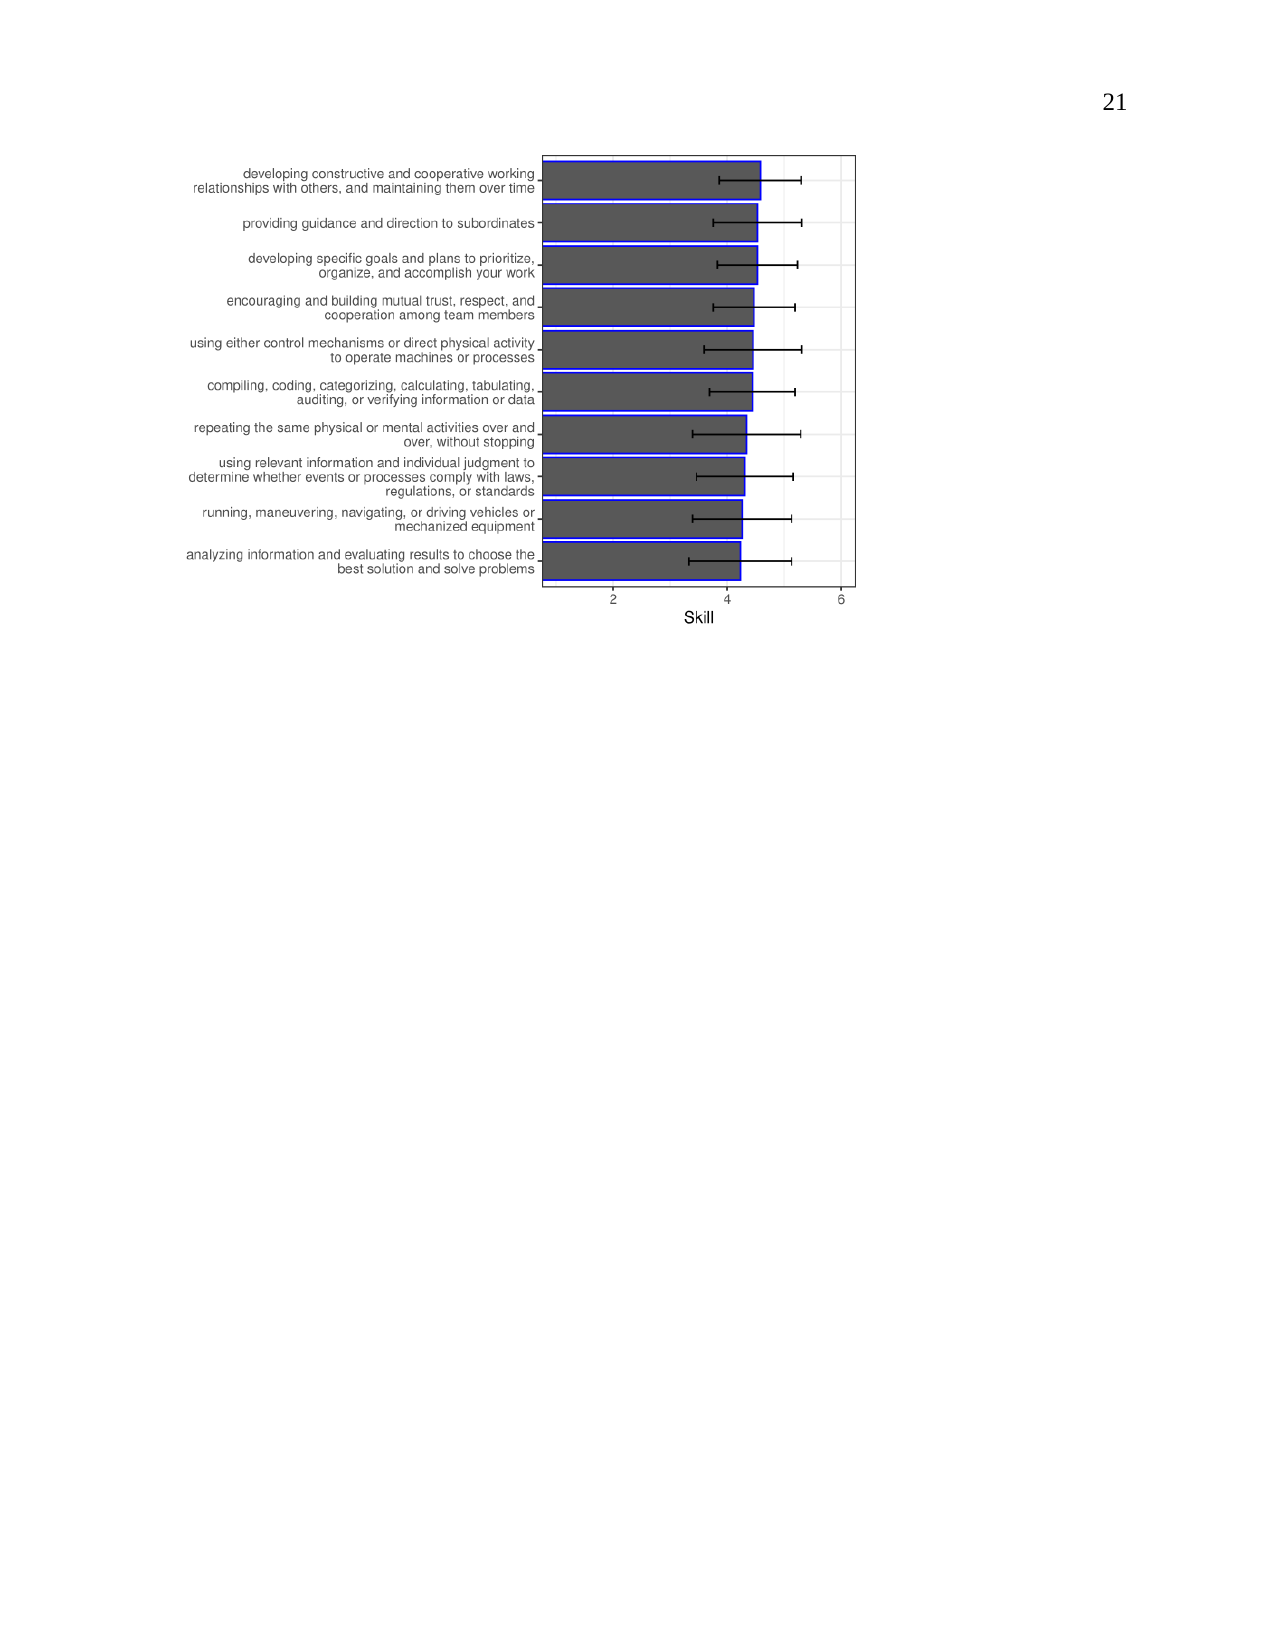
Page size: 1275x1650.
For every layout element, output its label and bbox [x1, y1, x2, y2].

picture [147, 147, 885, 634]
